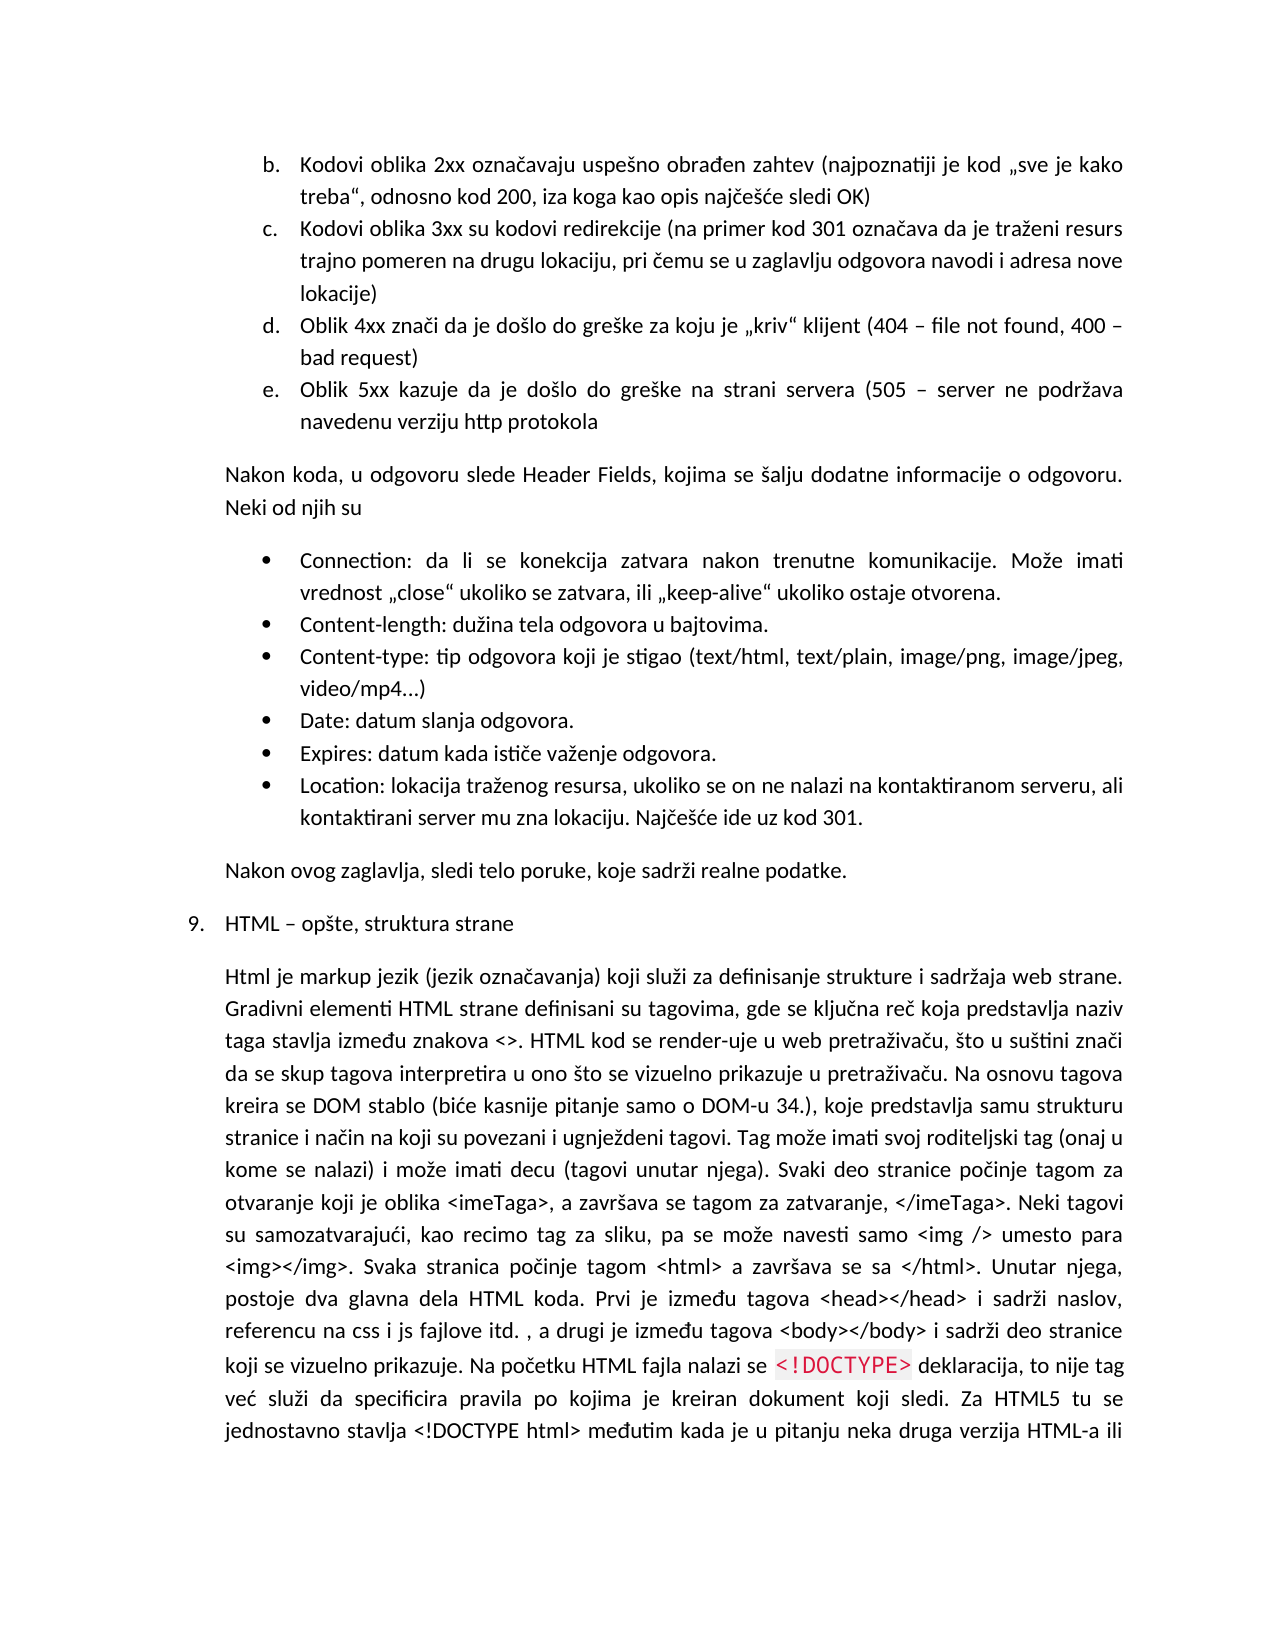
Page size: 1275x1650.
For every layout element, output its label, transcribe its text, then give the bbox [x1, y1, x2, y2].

text Nakon ovog zaglavlja, sledi telo poruke, koje sadrži realne podatke. [225, 856, 1125, 884]
list Content-type: tip odgovora koji je stigao (text/html, text/plain, image/png, image/jpeg, video/mp4...) [262, 642, 1125, 702]
list Expires: datum kada ističe važenje odgovora. [262, 739, 1125, 767]
list HTML – opšte, struktura strane [187, 909, 1125, 937]
list Location: lokacija traženog resursa, ukoliko se on ne nalazi na kontaktiranom serveru, ali kontaktirani server mu zna lokaciju. Najčešće ide uz kod 301. [262, 771, 1125, 831]
text Nakon koda, u odgovoru slede Header Fields, kojima se šalju dodatne informacije o odgovoru. Neki od njih su [225, 461, 1125, 521]
list Date: datum slanja odgovora. [262, 707, 1125, 735]
list Kodovi oblika 2xx označavaju uspešno obrađen zahtev (najpoznatiji je kod „sve je kako treba“, odnosno kod 200, iza koga kao opis najčešće sledi OK) [262, 150, 1125, 210]
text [225, 962, 1125, 1445]
list Oblik 5xx kazuje da je došlo do greške na strani servera (505 – server ne podržava navedenu verziju http protokola [262, 375, 1125, 436]
list Connection: da li se konekcija zatvara nakon trenutne komunikacije. Može imati vrednost „close“ ukoliko se zatvara, ili „keep-alive“ ukoliko ostaje otvorena. [262, 546, 1125, 606]
list Kodovi oblika 3xx su kodovi redirekcije (na primer kod 301 označava da je traženi resurs trajno pomeren na drugu lokaciju, pri čemu se u zaglavlju odgovora navodi i adresa nove lokacije) [262, 214, 1125, 307]
list Oblik 4xx znači da je došlo do greške za koju je „kriv“ klijent (404 – file not found, 400 – bad request) [262, 311, 1125, 371]
list Content-length: dužina tela odgovora u bajtovima. [262, 610, 1125, 638]
